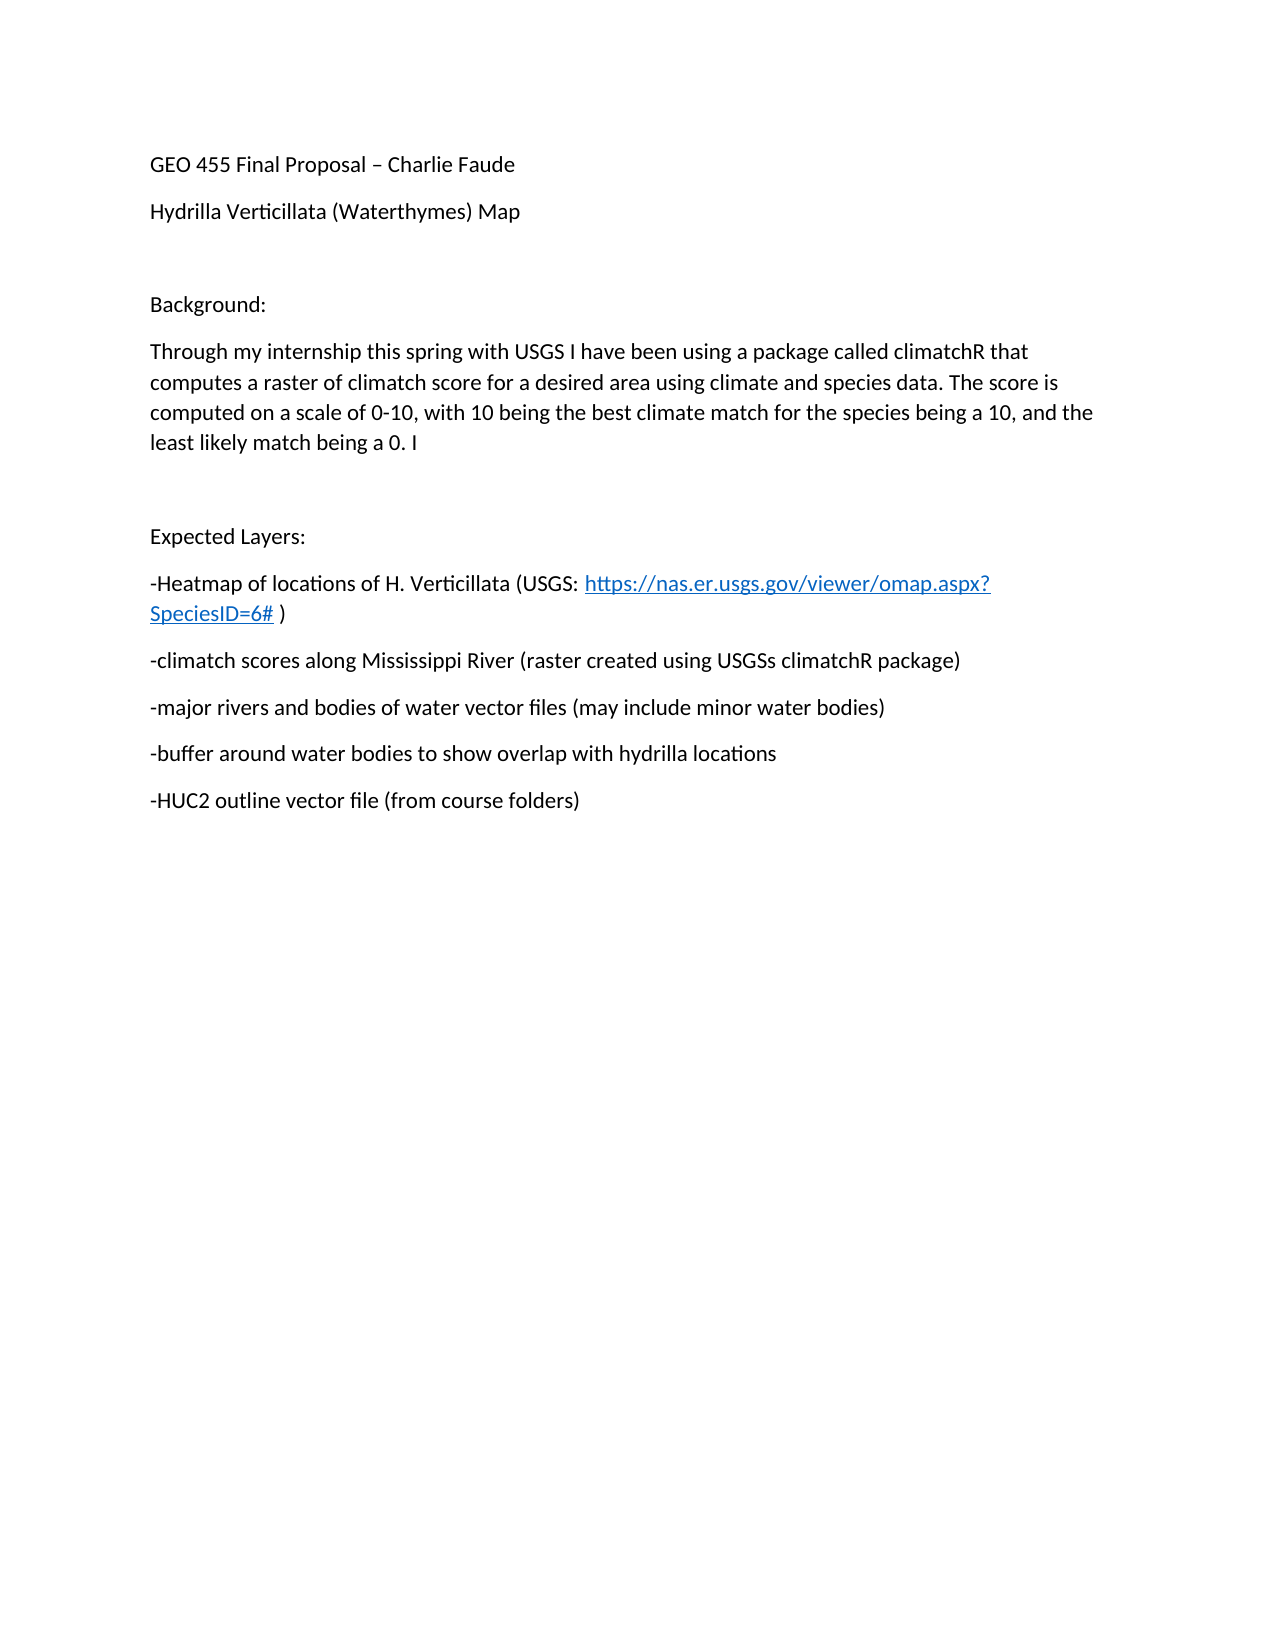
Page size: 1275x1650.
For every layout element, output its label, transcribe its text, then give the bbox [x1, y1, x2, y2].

text GEO 455 Final Proposal – Charlie Faude [150, 150, 1125, 178]
text -HUC2 outline vector file (from course folders) [150, 786, 1125, 814]
text -Heatmap of locations of H. Verticillata (USGS: https://nas.er.usgs.gov/viewer/omap.aspx?SpeciesID=6# ) [150, 569, 1125, 627]
text Expected Layers: [150, 522, 1125, 550]
text Hydrilla Verticillata (Waterthymes) Map [150, 197, 1125, 225]
text Background: [150, 291, 1125, 319]
text -buffer around water bodies to show overlap with hydrilla locations [150, 739, 1125, 768]
text -major rivers and bodies of water vector files (may include minor water bodies) [150, 693, 1125, 721]
text Through my internship this spring with USGS I have been using a package called climatchR that computes a raster of climatch score for a desired area using climate and species data. The score is computed on a scale of 0-10, with 10 being the best climate match for the species being a 10, and the least likely match being a 0. I [150, 337, 1125, 456]
text -climatch scores along Mississippi River (raster created using USGSs climatchR package) [150, 646, 1125, 674]
